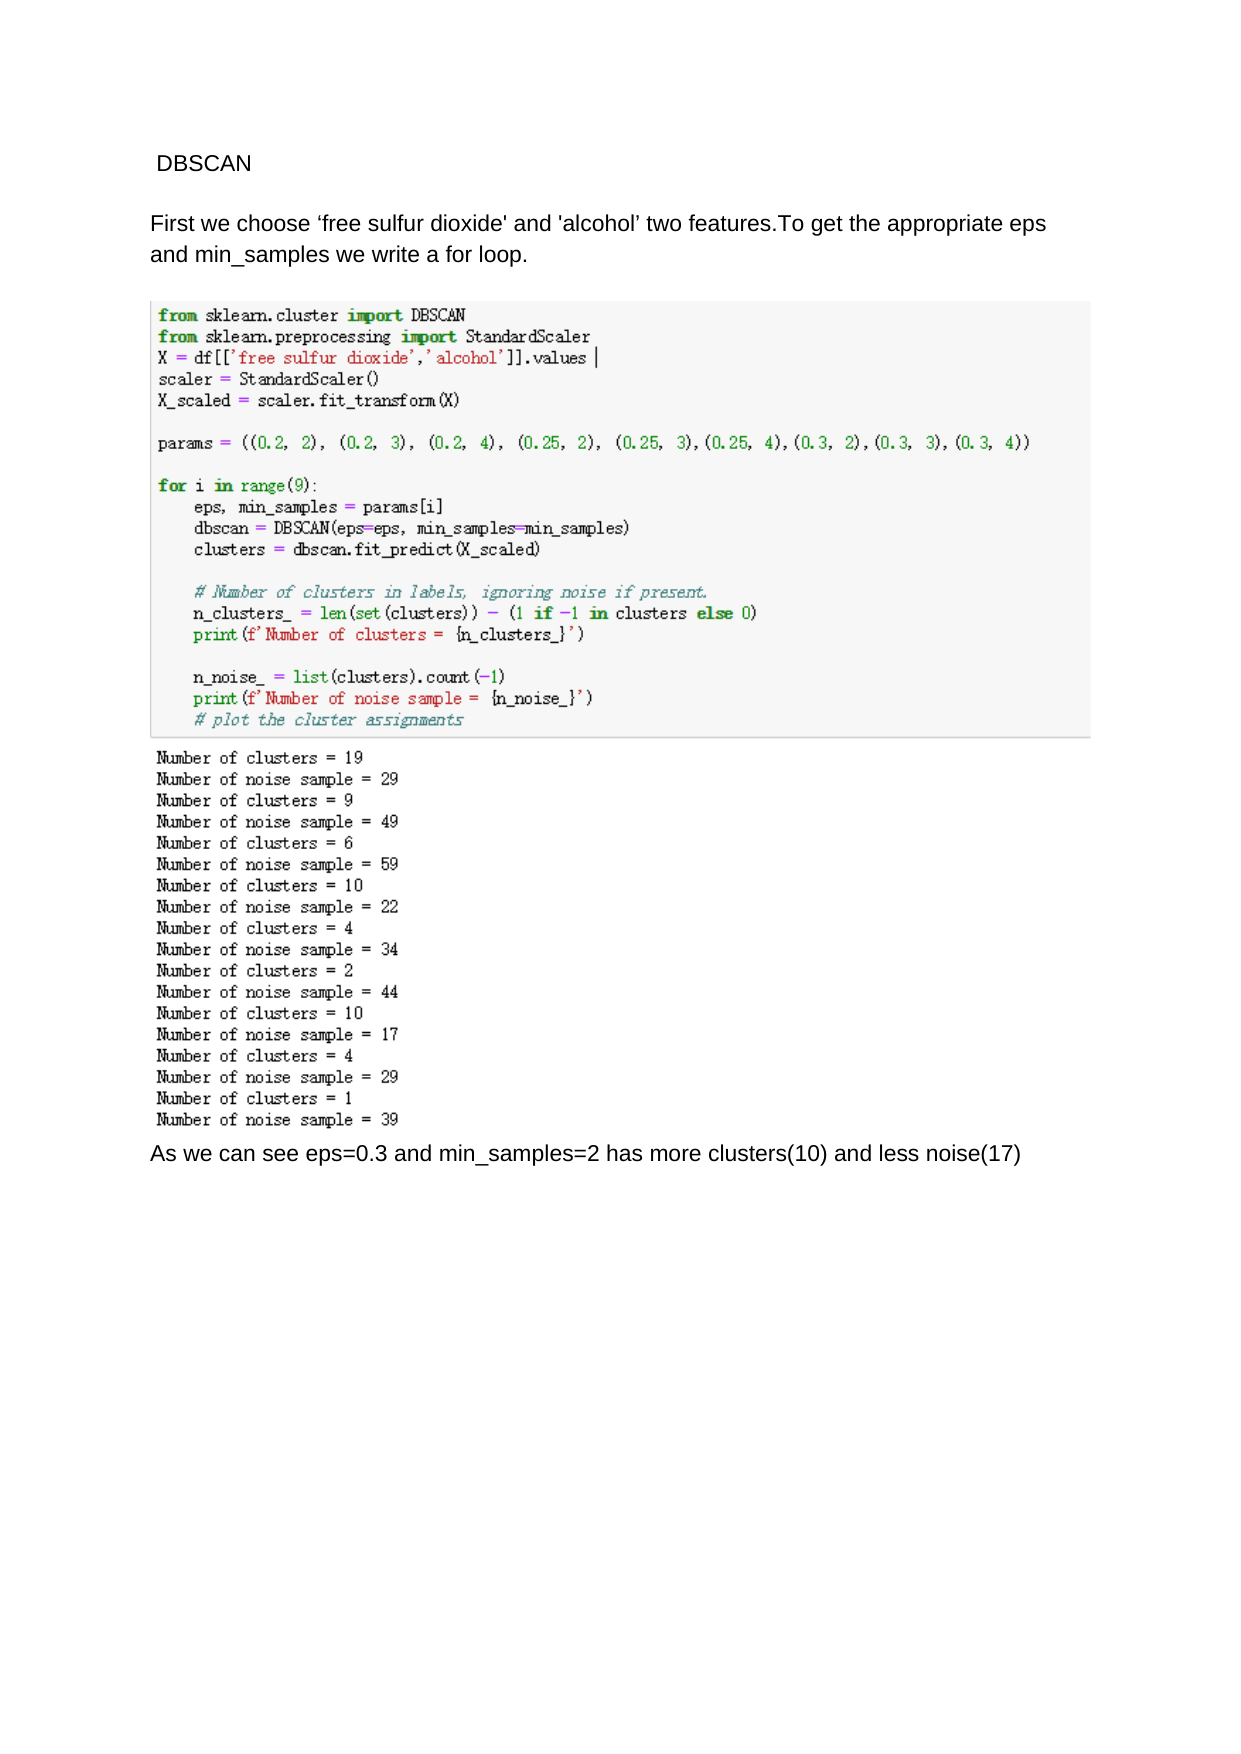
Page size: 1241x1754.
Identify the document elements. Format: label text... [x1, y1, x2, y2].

picture [150, 301, 1091, 1137]
text First we choose ‘free sulfur dioxide' and 'alcohol’ two features.To get the appropriate eps and min_samples we write a for loop. [150, 210, 1090, 267]
text DBSCAN [150, 150, 1090, 176]
text As we can see eps=0.3 and min_samples=2 has more clusters(10) and less noise(17) [150, 1140, 1090, 1167]
